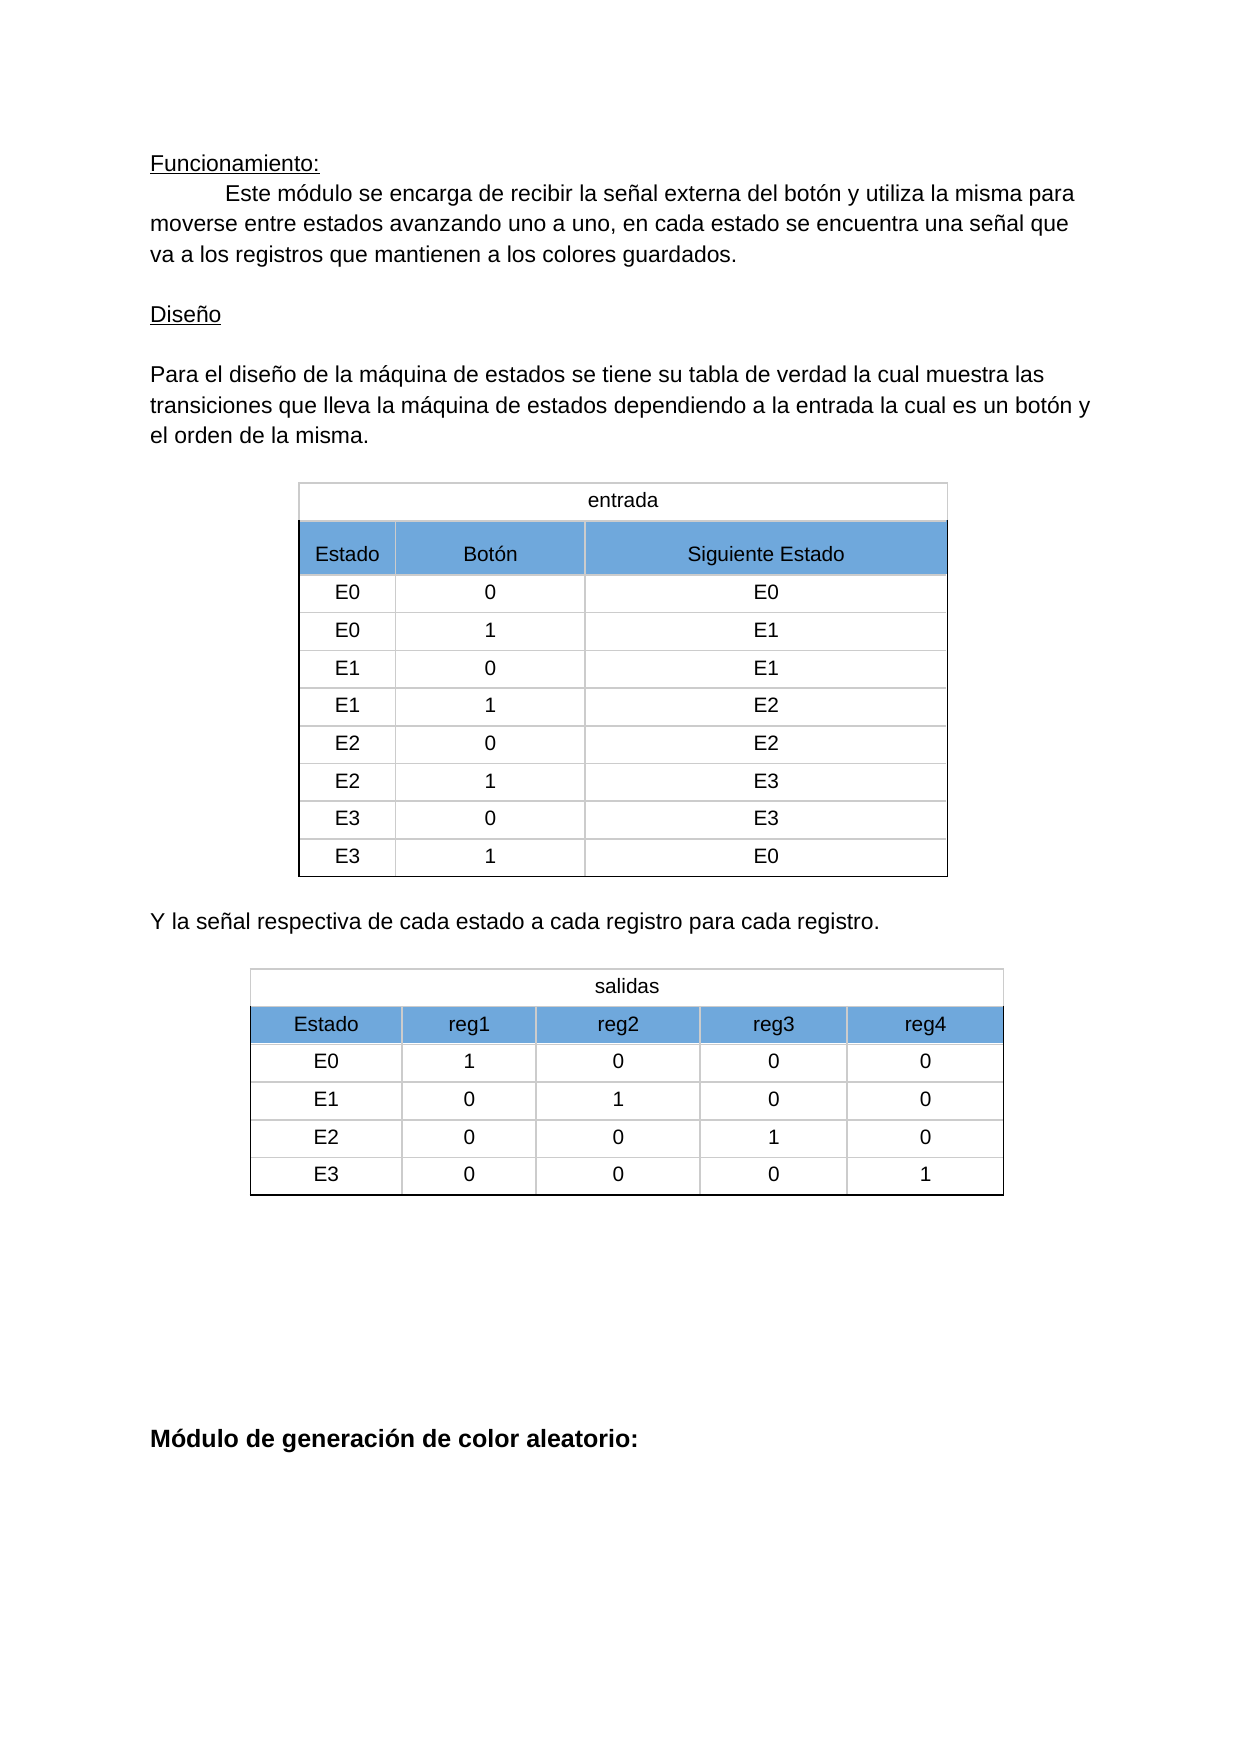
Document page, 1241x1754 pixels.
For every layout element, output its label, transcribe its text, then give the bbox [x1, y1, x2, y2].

table_cell 0 [848, 1045, 1003, 1081]
table_cell E2 [586, 725, 947, 763]
table_cell reg2 [537, 1007, 699, 1043]
table_cell E0 [251, 1045, 401, 1081]
table_cell E1 [586, 650, 947, 687]
table_cell E1 [300, 651, 395, 687]
table_cell 0 [403, 1083, 535, 1119]
table_cell 0 [396, 651, 584, 687]
table_cell reg3 [701, 1007, 846, 1043]
table_cell 0 [537, 1045, 699, 1081]
table_cell reg4 [848, 1007, 1003, 1043]
table_cell 1 [701, 1121, 846, 1157]
table_cell E0 [300, 576, 395, 612]
text Funcionamiento: [150, 150, 1090, 176]
table_header salidas [251, 970, 1003, 1006]
table_cell E3 [300, 802, 395, 838]
table_cell 0 [396, 802, 584, 838]
table_cell 1 [396, 764, 584, 800]
table_cell 1 [396, 840, 584, 876]
table_cell E1 [251, 1083, 401, 1119]
table_cell Siguiente Estado [586, 520, 947, 574]
table_cell E0 [300, 613, 395, 649]
table_cell Estado [251, 1007, 401, 1043]
table_cell Botón [396, 522, 584, 574]
table_cell E2 [300, 764, 395, 800]
table_cell reg1 [403, 1007, 535, 1043]
table_cell 0 [537, 1158, 699, 1194]
table_cell E2 [251, 1121, 401, 1157]
table_cell E2 [586, 687, 947, 725]
text Y la señal respectiva de cada estado a cada registro para cada registro. [150, 908, 1090, 934]
table_cell E2 [300, 727, 395, 763]
table_cell 0 [848, 1083, 1003, 1119]
table_header entrada [300, 484, 947, 520]
table_cell 0 [403, 1121, 535, 1157]
table_cell 0 [537, 1121, 699, 1157]
table_cell Estado [300, 522, 395, 574]
table_cell 1 [396, 613, 584, 649]
table_cell E3 [251, 1158, 401, 1194]
text Módulo de generación de color aleatorio: [150, 1424, 1090, 1453]
table_cell 0 [396, 727, 584, 763]
table_cell E1 [586, 612, 947, 649]
table_cell 1 [848, 1158, 1003, 1194]
table_cell E3 [586, 763, 947, 800]
table_cell 1 [396, 689, 584, 725]
table_cell 0 [701, 1158, 846, 1194]
text Para el diseño de la máquina de estados se tiene su tabla de verdad la cual muestra las transiciones que lleva la máquina de estados dependiendo a la entrada la cual es un botón y el orden de la misma. [150, 361, 1090, 448]
table_cell 0 [701, 1083, 846, 1119]
table_cell E0 [586, 574, 947, 612]
table_cell 0 [701, 1045, 846, 1081]
table_cell 0 [848, 1121, 1003, 1157]
table_cell 0 [403, 1158, 535, 1194]
table_cell E3 [586, 800, 947, 838]
table_cell 0 [396, 576, 584, 612]
table_cell 1 [403, 1045, 535, 1081]
table_cell E1 [300, 689, 395, 725]
table_cell E0 [586, 838, 947, 876]
text Diseño [150, 301, 1090, 327]
table_cell 1 [537, 1083, 699, 1119]
text Este módulo se encarga de recibir la señal externa del botón y utiliza la misma para moverse entre estados avanzando uno a uno, en cada estado se encuentra una señal que va a los registros que mantienen a los colores guardados. [150, 180, 1090, 267]
table_cell E3 [300, 840, 395, 876]
